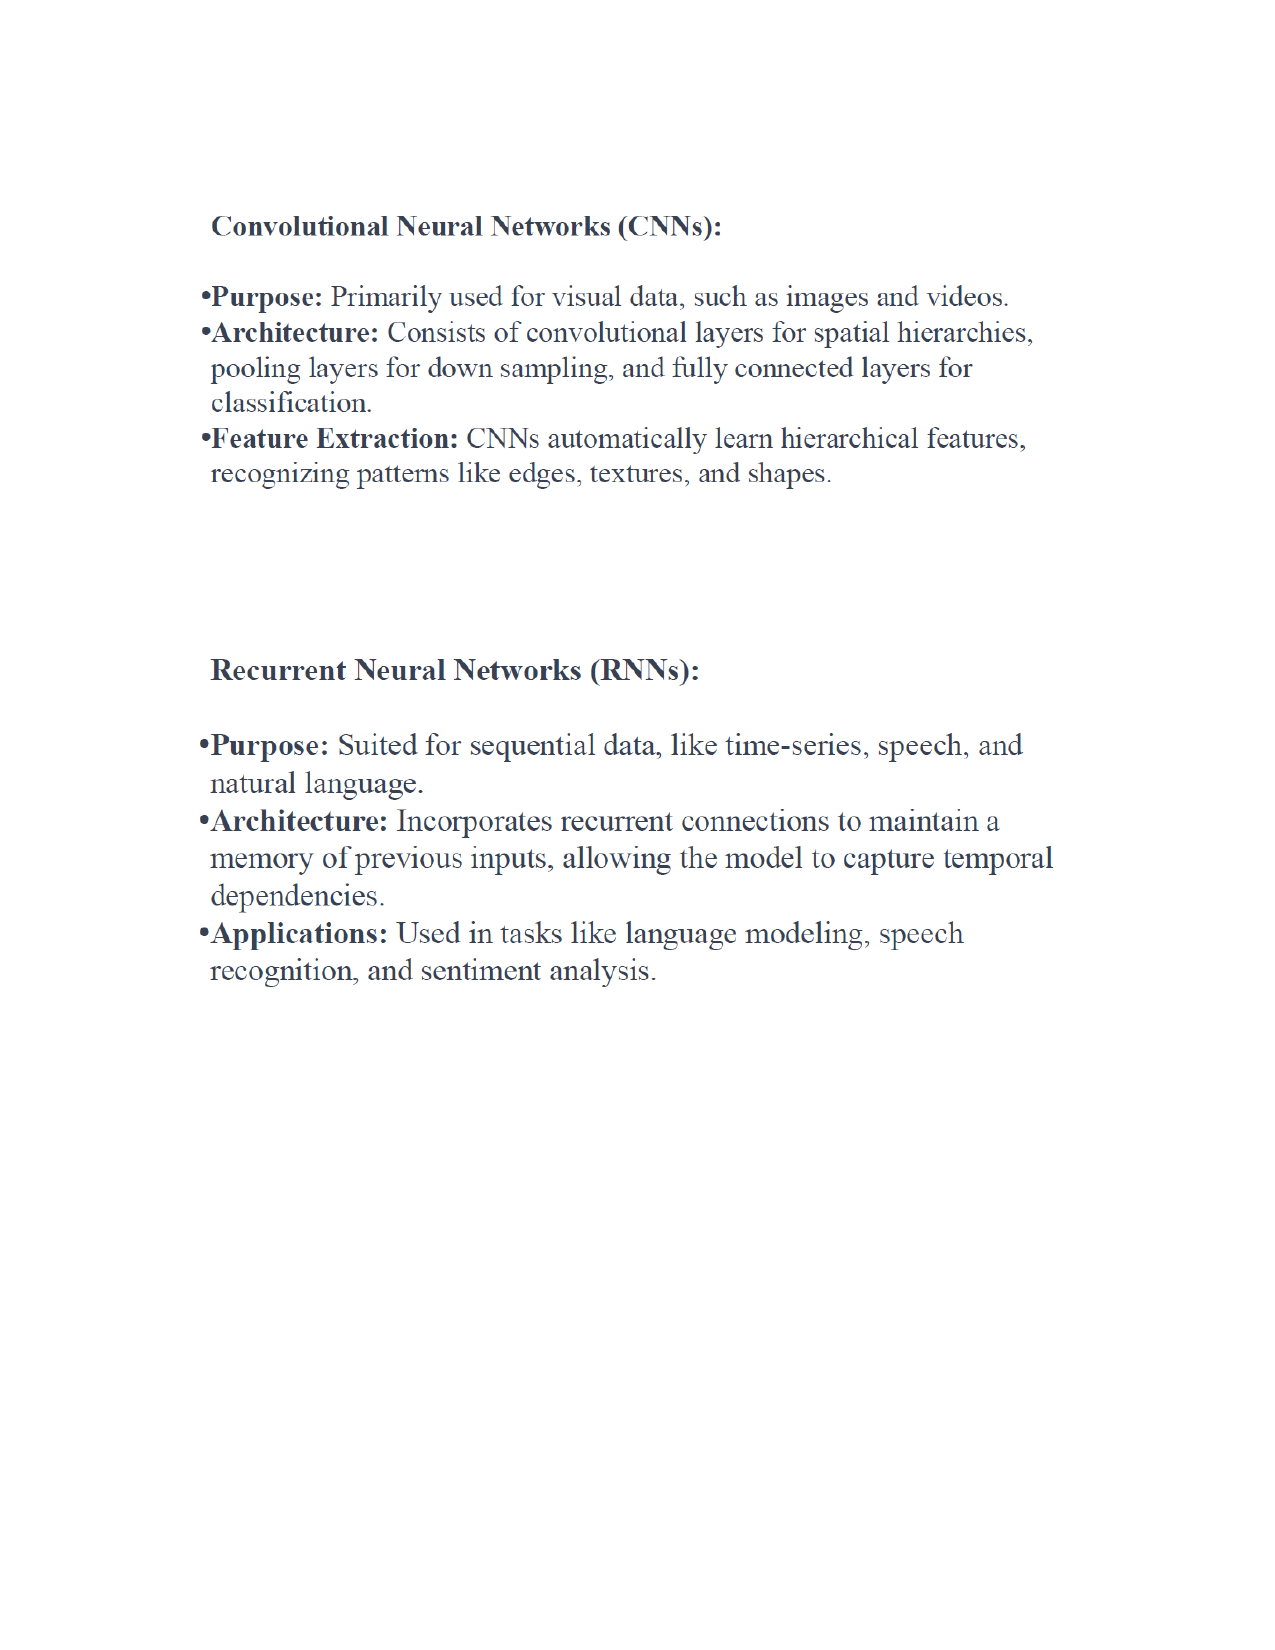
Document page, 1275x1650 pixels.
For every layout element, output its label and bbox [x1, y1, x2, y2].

picture [150, 611, 1125, 1089]
picture [150, 150, 1125, 593]
